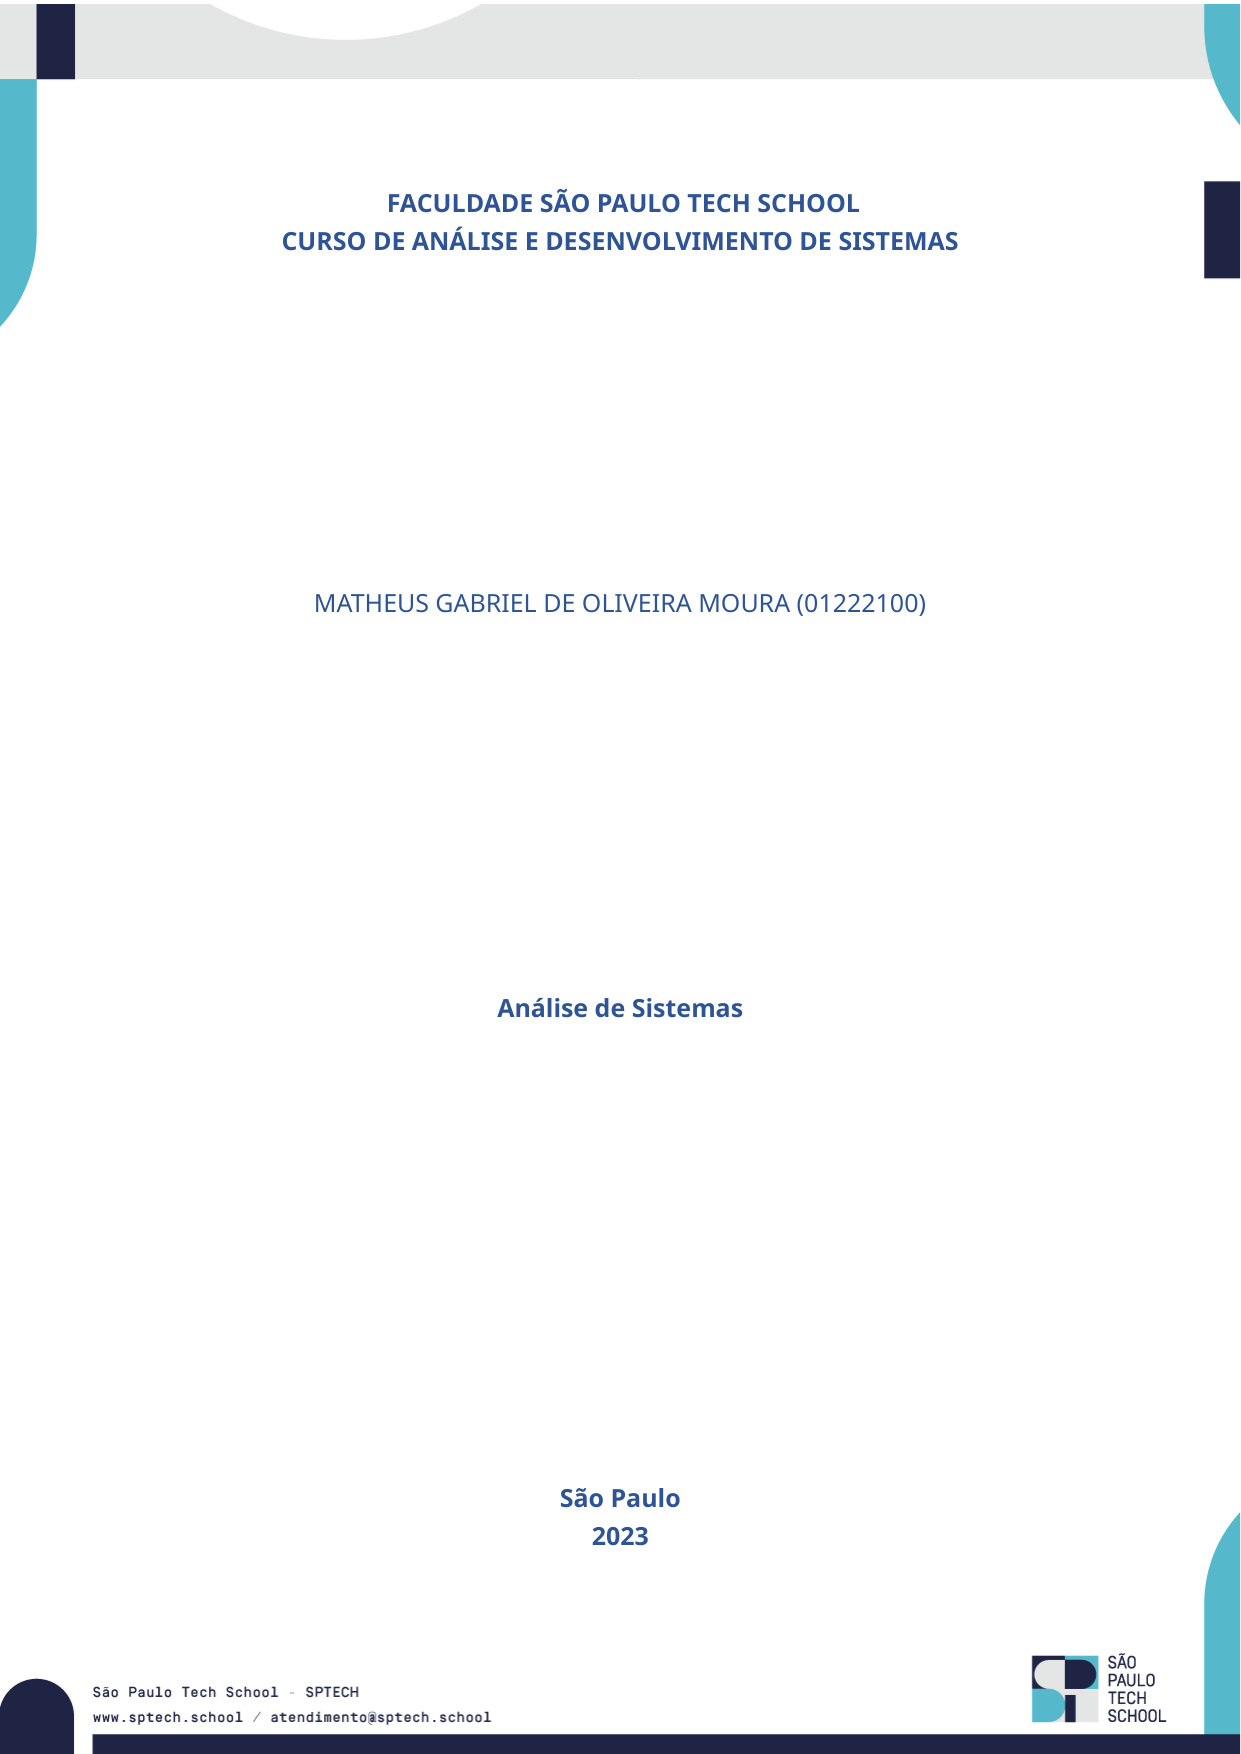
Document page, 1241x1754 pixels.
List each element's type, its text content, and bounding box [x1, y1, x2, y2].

picture [0, 4, 1241, 1754]
text São Paulo [100, 1481, 1140, 1515]
text FACULDADE SÃO PAULO TECH SCHOOL [100, 185, 1140, 219]
text Análise de Sistemas [100, 991, 1140, 1025]
text 2023 [100, 1519, 1140, 1553]
text CURSO DE ANÁLISE E DESENVOLVIMENTO DE SISTEMAS [100, 223, 1140, 258]
text MATHEUS GABRIEL DE OLIVEIRA MOURA (01222100) [100, 585, 1140, 619]
